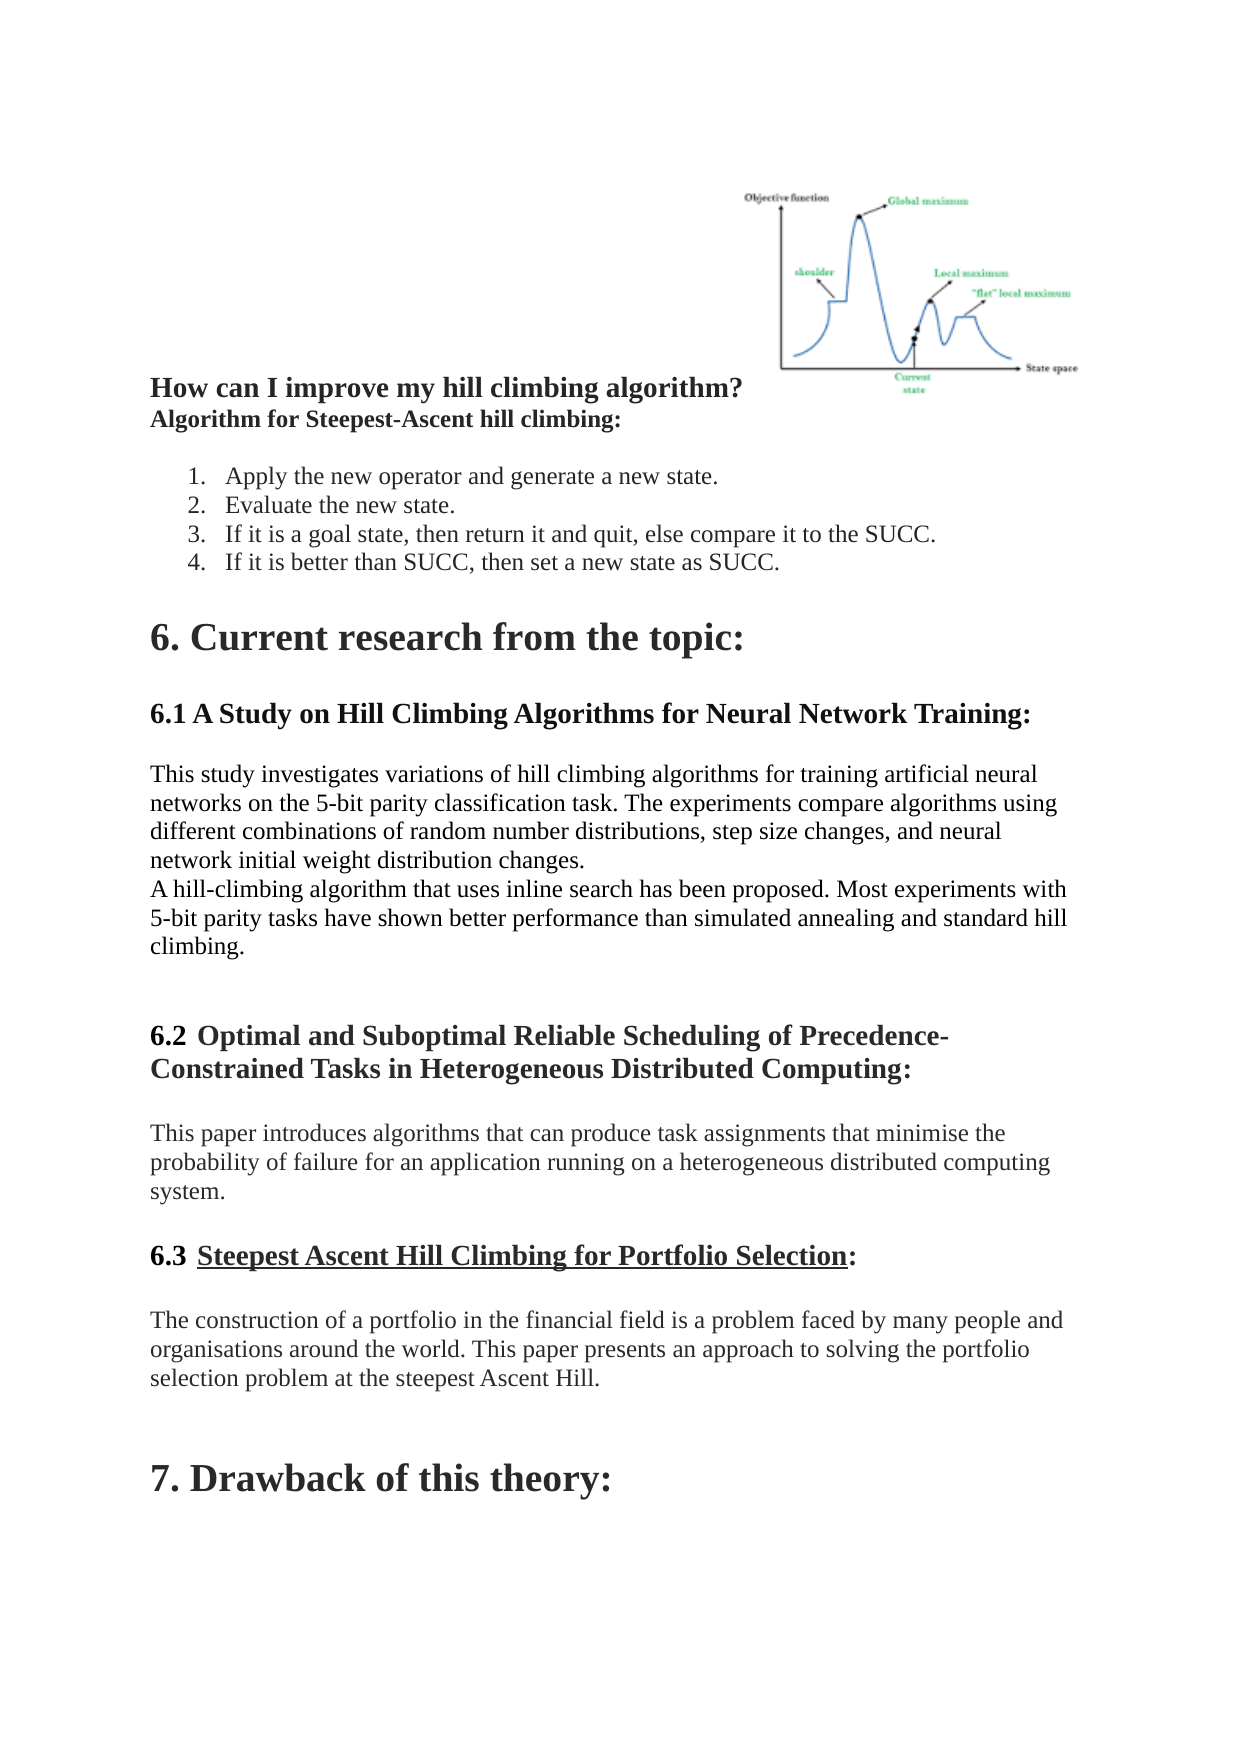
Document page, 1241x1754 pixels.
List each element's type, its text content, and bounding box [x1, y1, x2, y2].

text A hill-climbing algorithm that uses inline search has been proposed. Most experiments with 5-bit parity tasks have shown better performance than simulated annealing and standard hill climbing. [150, 874, 1090, 960]
text 7. Drawback of this theory: [150, 1454, 1090, 1499]
list Apply the new operator and generate a new state. [187, 461, 1090, 490]
list If it is better than SUCC, then set a new state as SUCC. [187, 547, 1090, 576]
text 6. Current research from the topic: [150, 614, 1090, 659]
list If it is a goal state, then return it and quit, else compare it to the SUCC. [187, 519, 1090, 547]
list Evaluate the new state. [187, 490, 1090, 519]
picture [743, 183, 1083, 398]
text This paper introduces algorithms that can produce task assignments that minimise the probability of failure for an application running on a heterogeneous distributed computing system. [150, 1118, 1090, 1204]
text Algorithm for Steepest-Ascent hill climbing: [150, 404, 1090, 432]
text This study investigates variations of hill climbing algorithms for training artificial neural networks on the 5-bit parity classification task. The experiments compare algorithms using different combinations of random number distributions, step size changes, and neural network initial weight distribution changes. [150, 759, 1090, 874]
text 6.2 Optimal and Suboptimal Reliable Scheduling of Precedence-Constrained Tasks in Heterogeneous Distributed Computing: [150, 1018, 1090, 1085]
text 6.3 Steepest Ascent Hill Climbing for Portfolio Selection: [848, 1238, 1090, 1272]
text The construction of a portfolio in the financial field is a problem faced by many people and organisations around the world. This paper presents an approach to solving the portfolio selection problem at the steepest Ascent Hill. [150, 1305, 1090, 1391]
text 6.1 A Study on Hill Climbing Algorithms for Neural Network Training: [150, 697, 1090, 730]
